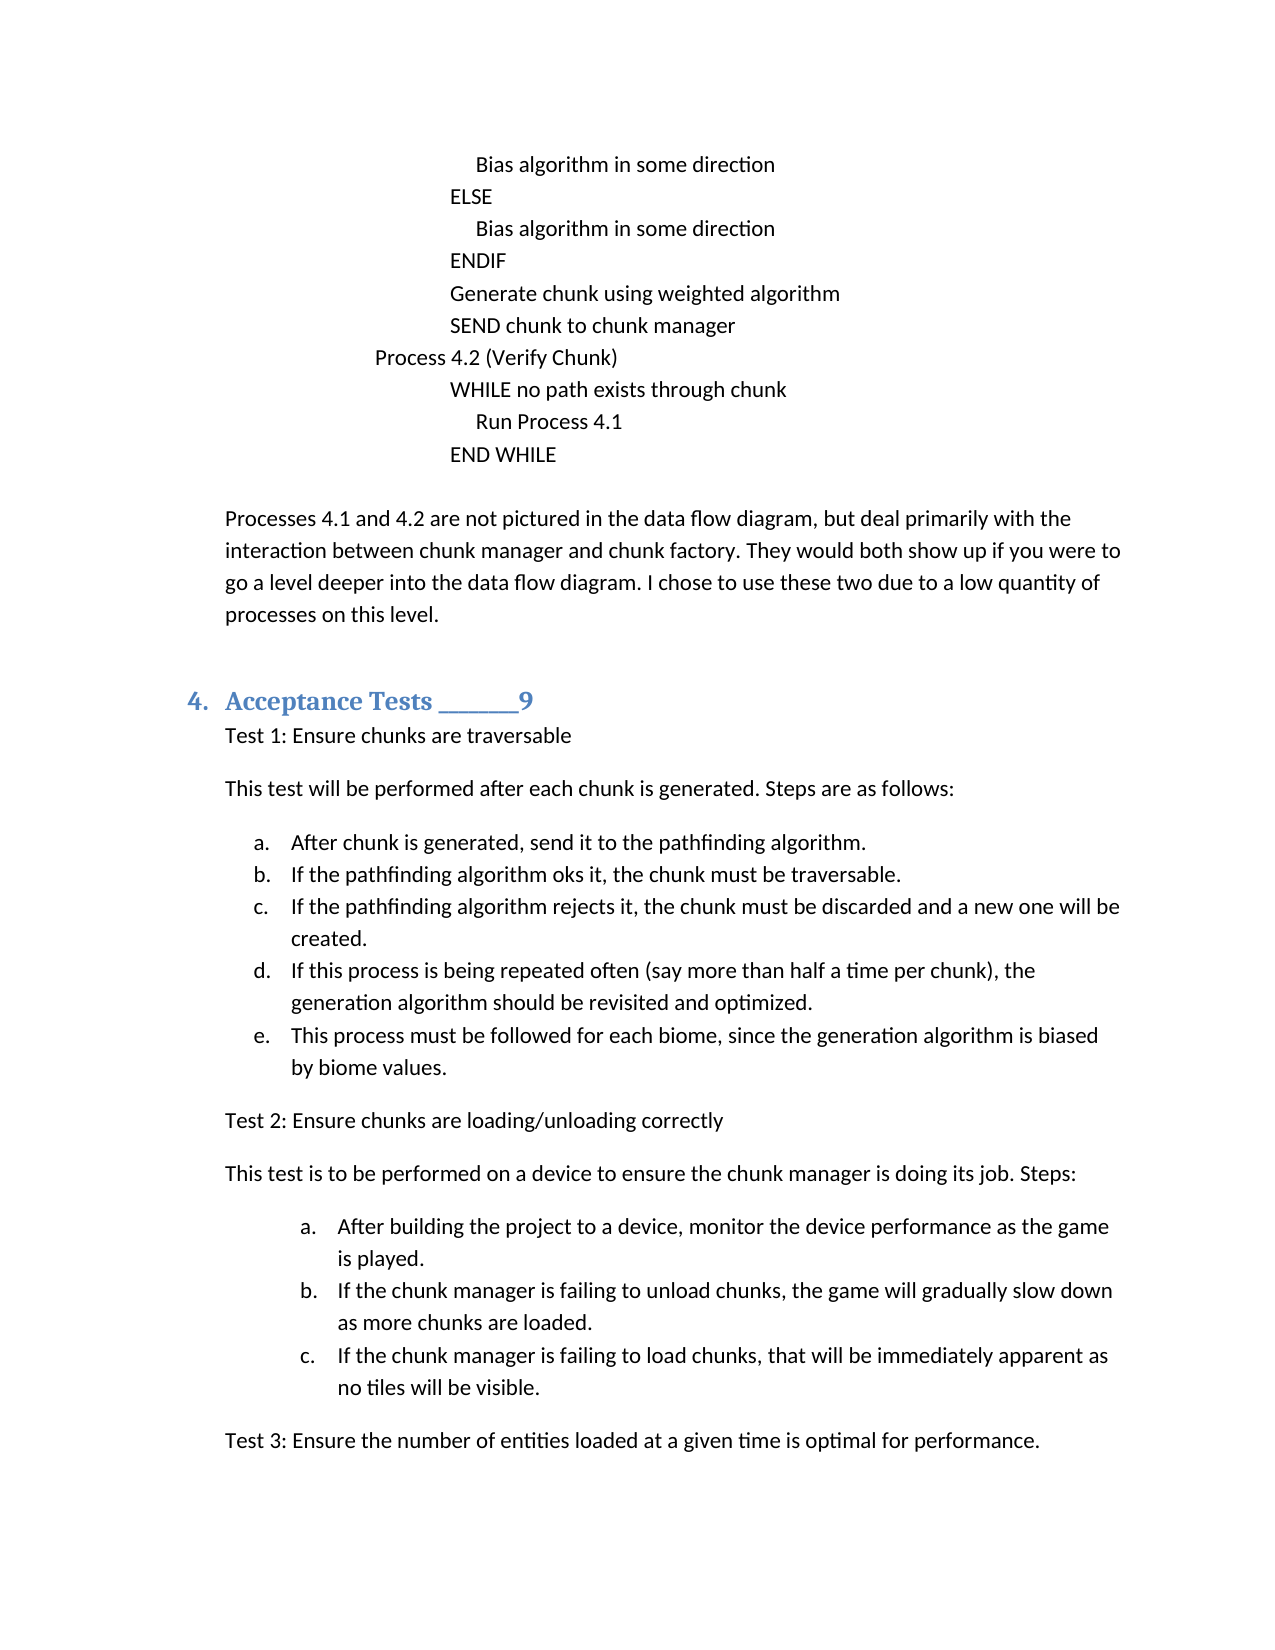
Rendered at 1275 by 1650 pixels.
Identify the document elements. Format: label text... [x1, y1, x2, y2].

text Test 3: Ensure the number of entities loaded at a given time is optimal for performance. [225, 1426, 1125, 1454]
list If this process is being repeated often (say more than half a time per chunk), the generation algorithm should be revisited and optimized. [253, 956, 1125, 1017]
text Generate chunk using weighted algorithm [150, 279, 1125, 307]
text Bias algorithm in some direction [150, 214, 1125, 242]
text Processes 4.1 and 4.2 are not pictured in the data flow diagram, but deal primarily with the interaction between chunk manager and chunk factory. They would both show up if you were to go a level deeper into the data flow diagram. I chose to use these two due to a low quantity of processes on this level. [225, 504, 1125, 629]
list If the pathfinding algorithm rejects it, the chunk must be discarded and a new one will be created. [253, 892, 1125, 952]
text END WHILE [150, 440, 1125, 468]
text Test 1: Ensure chunks are traversable [225, 722, 1125, 749]
list If the chunk manager is failing to unload chunks, the game will gradually slow down as more chunks are loaded. [300, 1276, 1125, 1337]
list After chunk is generated, send it to the pathfinding algorithm. [253, 828, 1125, 856]
text ELSE [150, 182, 1125, 210]
text ENDIF [150, 247, 1125, 274]
text Process 4.2 (Verify Chunk) [150, 343, 1125, 371]
text This test will be performed after each chunk is generated. Steps are as follows: [225, 774, 1125, 803]
text This test is to be performed on a device to ensure the chunk manager is doing its job. Steps: [225, 1159, 1125, 1187]
list This process must be followed for each biome, since the generation algorithm is biased by biome values. [253, 1021, 1125, 1081]
text Test 2: Ensure chunks are loading/unloading correctly [225, 1106, 1125, 1134]
text Bias algorithm in some direction [150, 150, 1125, 178]
list If the chunk manager is failing to load chunks, that will be immediately apparent as no tiles will be visible. [300, 1341, 1125, 1401]
text SEND chunk to chunk manager [150, 311, 1125, 339]
text WHILE no path exists through chunk [150, 375, 1125, 403]
list After building the project to a device, monitor the device performance as the game is played. [300, 1212, 1125, 1272]
list If the pathfinding algorithm oks it, the chunk must be traversable. [253, 860, 1125, 888]
subtitle Acceptance Tests ________9 [187, 686, 1125, 717]
text Run Process 4.1 [150, 407, 1125, 436]
